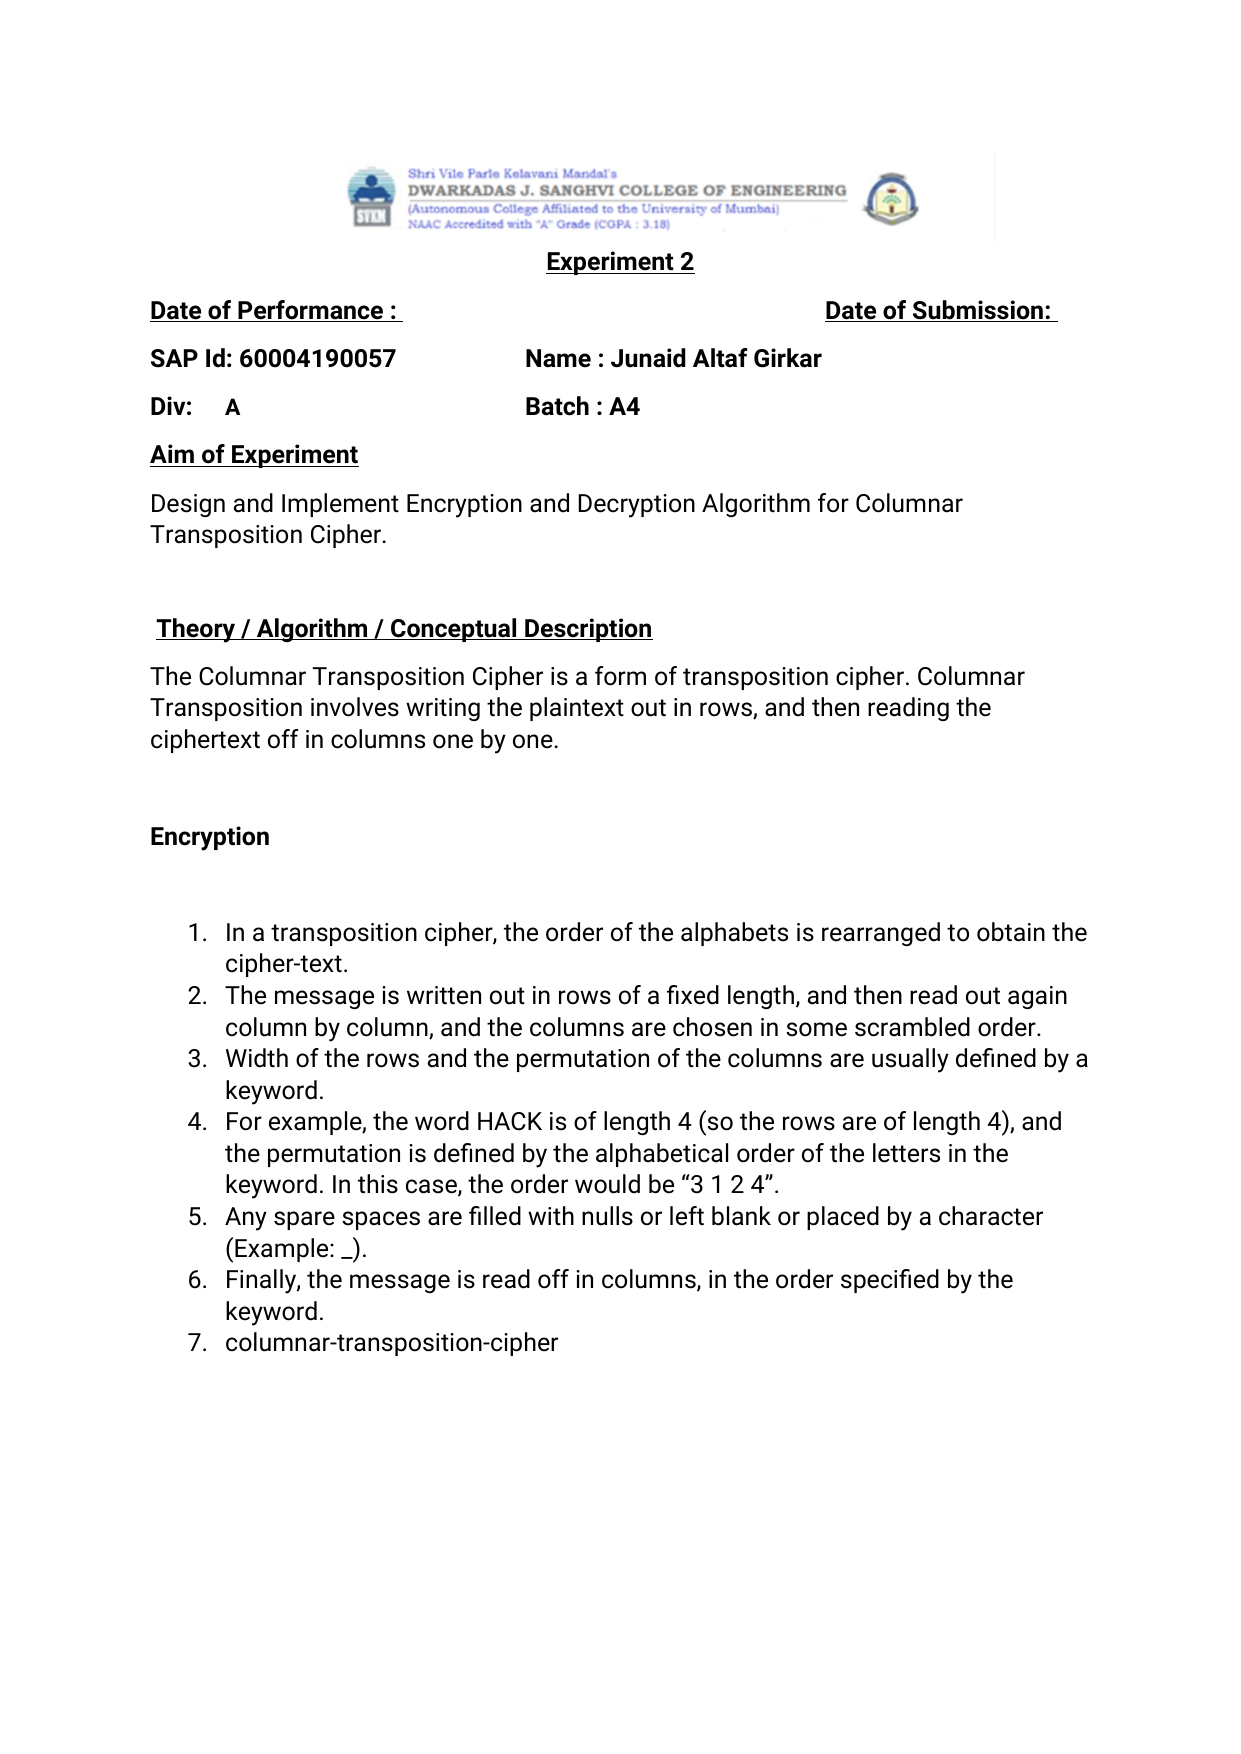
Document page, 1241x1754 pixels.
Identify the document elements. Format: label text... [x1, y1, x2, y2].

text Encryption [150, 822, 1090, 851]
list Finally, the message is read off in columns, in the order specified by the keyword. [187, 1265, 1090, 1326]
text SAP Id: 60004190057 Name : Junaid Altaf Girkar [150, 344, 1090, 373]
list columnar-transposition-cipher [187, 1328, 1090, 1358]
list For example, the word HACK is of length 4 (so the rows are of length 4), and the permutation is defined by the alphabetical order of the letters in the keyword. In this case, the order would be “3 1 2 4”. [187, 1107, 1090, 1200]
text Theory / Algorithm / Conceptual Description [150, 614, 1090, 643]
list Width of the rows and the permutation of the columns are usually defined by a keyword. [187, 1044, 1090, 1105]
text Design and Implement Encryption and Decryption Algorithm for Columnar Transposition Cipher. [150, 489, 1090, 549]
text Div: A Batch : A4 [150, 392, 1090, 422]
text Experiment 2 [150, 248, 1090, 277]
text Date of Performance : Date of Submission: [150, 296, 1090, 325]
list The message is written out in rows of a fixed length, and then read out again column by column, and the columns are chosen in some scrambled order. [187, 981, 1090, 1042]
text The Columnar Transposition Cipher is a form of transposition cipher. Columnar Transposition involves writing the plaintext out in rows, and then reading the ciphertext off in columns one by one. [150, 662, 1090, 754]
list Any spare spaces are filled with nulls or left blank or placed by a character (Example: _). [187, 1202, 1090, 1263]
picture [245, 150, 995, 244]
list In a transposition cipher, the order of the alphabets is rearranged to obtain the cipher-text. [187, 918, 1090, 979]
text Aim of Experiment [150, 441, 1090, 470]
